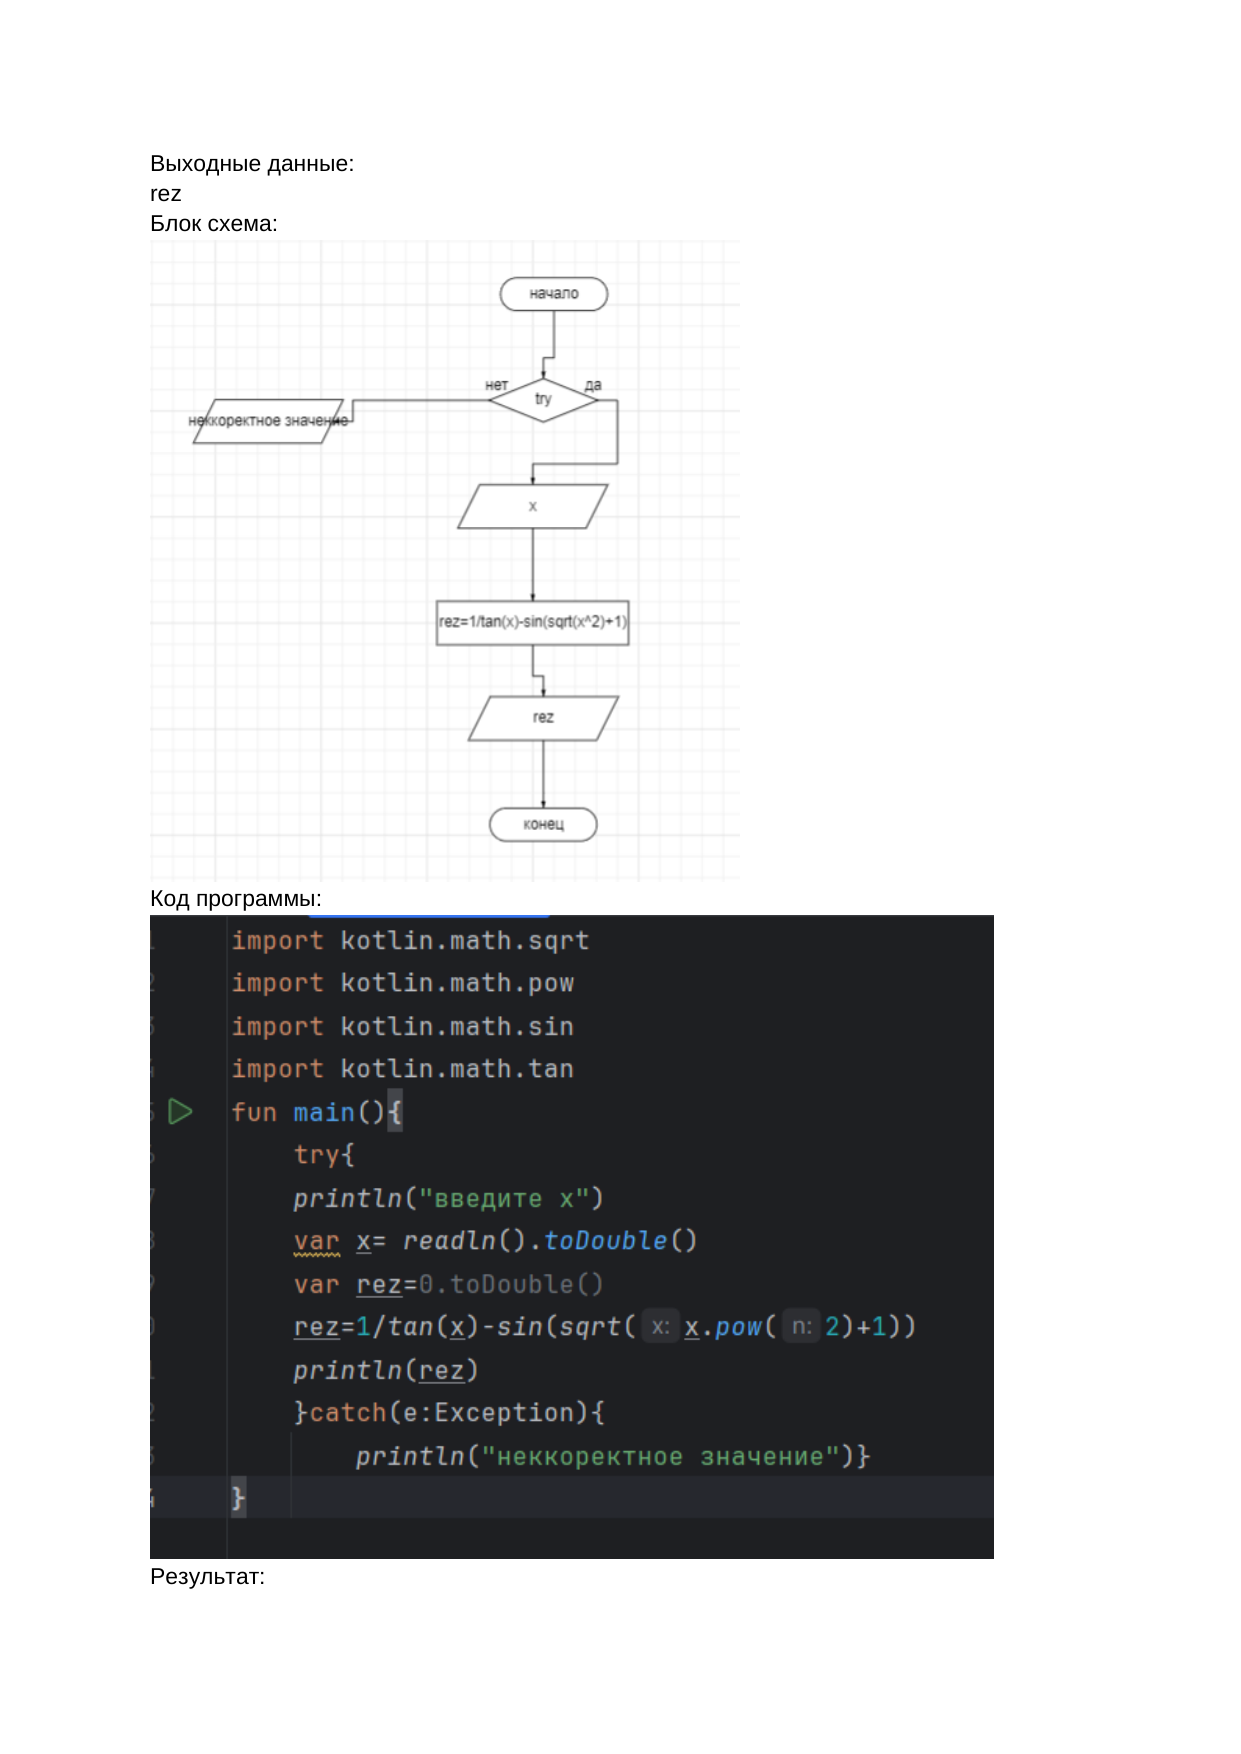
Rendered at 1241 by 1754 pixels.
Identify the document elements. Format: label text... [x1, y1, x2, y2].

text Результат: [150, 1563, 1090, 1589]
text rez [150, 180, 1090, 207]
text Код программы: [150, 885, 1090, 911]
picture [150, 240, 740, 882]
text Блок схема: [150, 210, 1090, 237]
text Выходные данные: [150, 150, 1090, 176]
picture [150, 915, 994, 1559]
